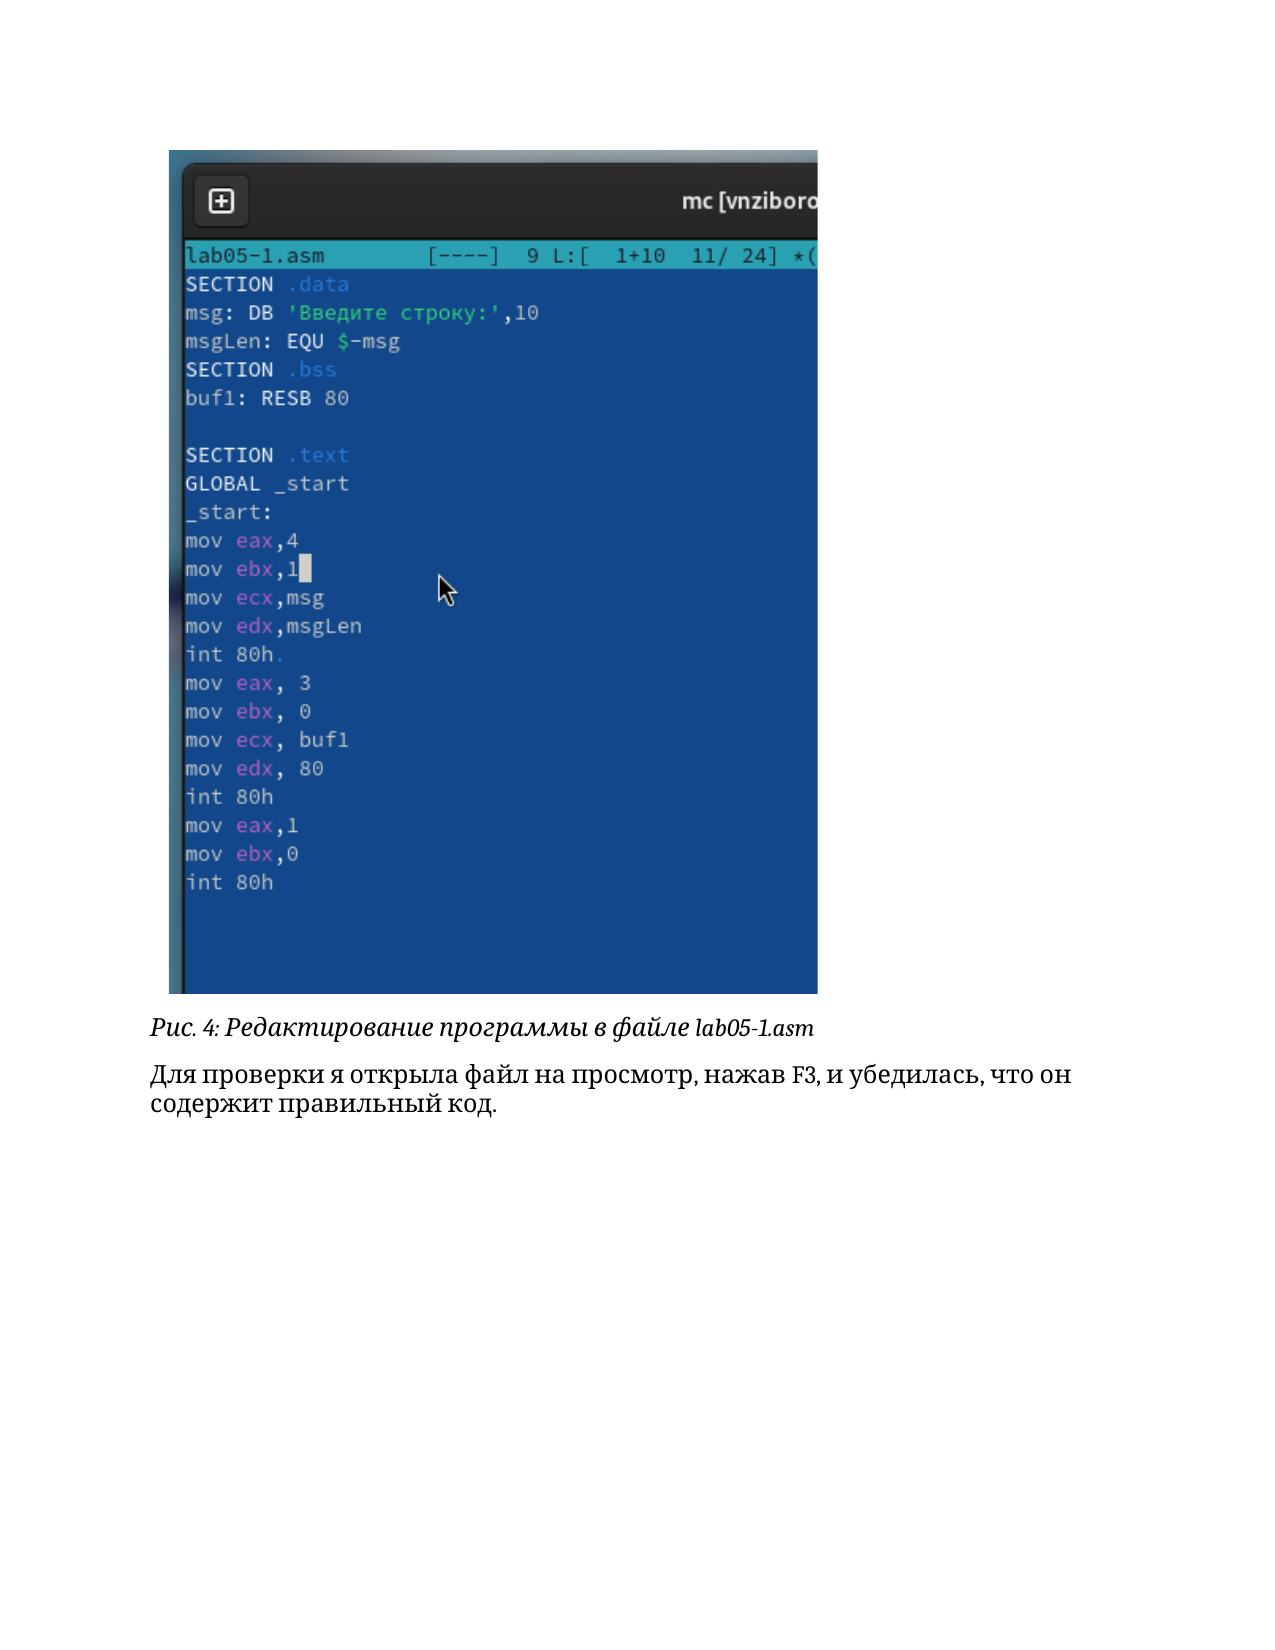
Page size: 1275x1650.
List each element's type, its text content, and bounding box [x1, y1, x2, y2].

text Рис. 4: Редактирование программы в файле lab05-1.asm [150, 1014, 1125, 1043]
picture [168, 150, 818, 994]
text Для проверки я открыла файл на просмотр, нажав F3, и убедилась, что он содержит правильный код. [150, 1061, 1125, 1119]
